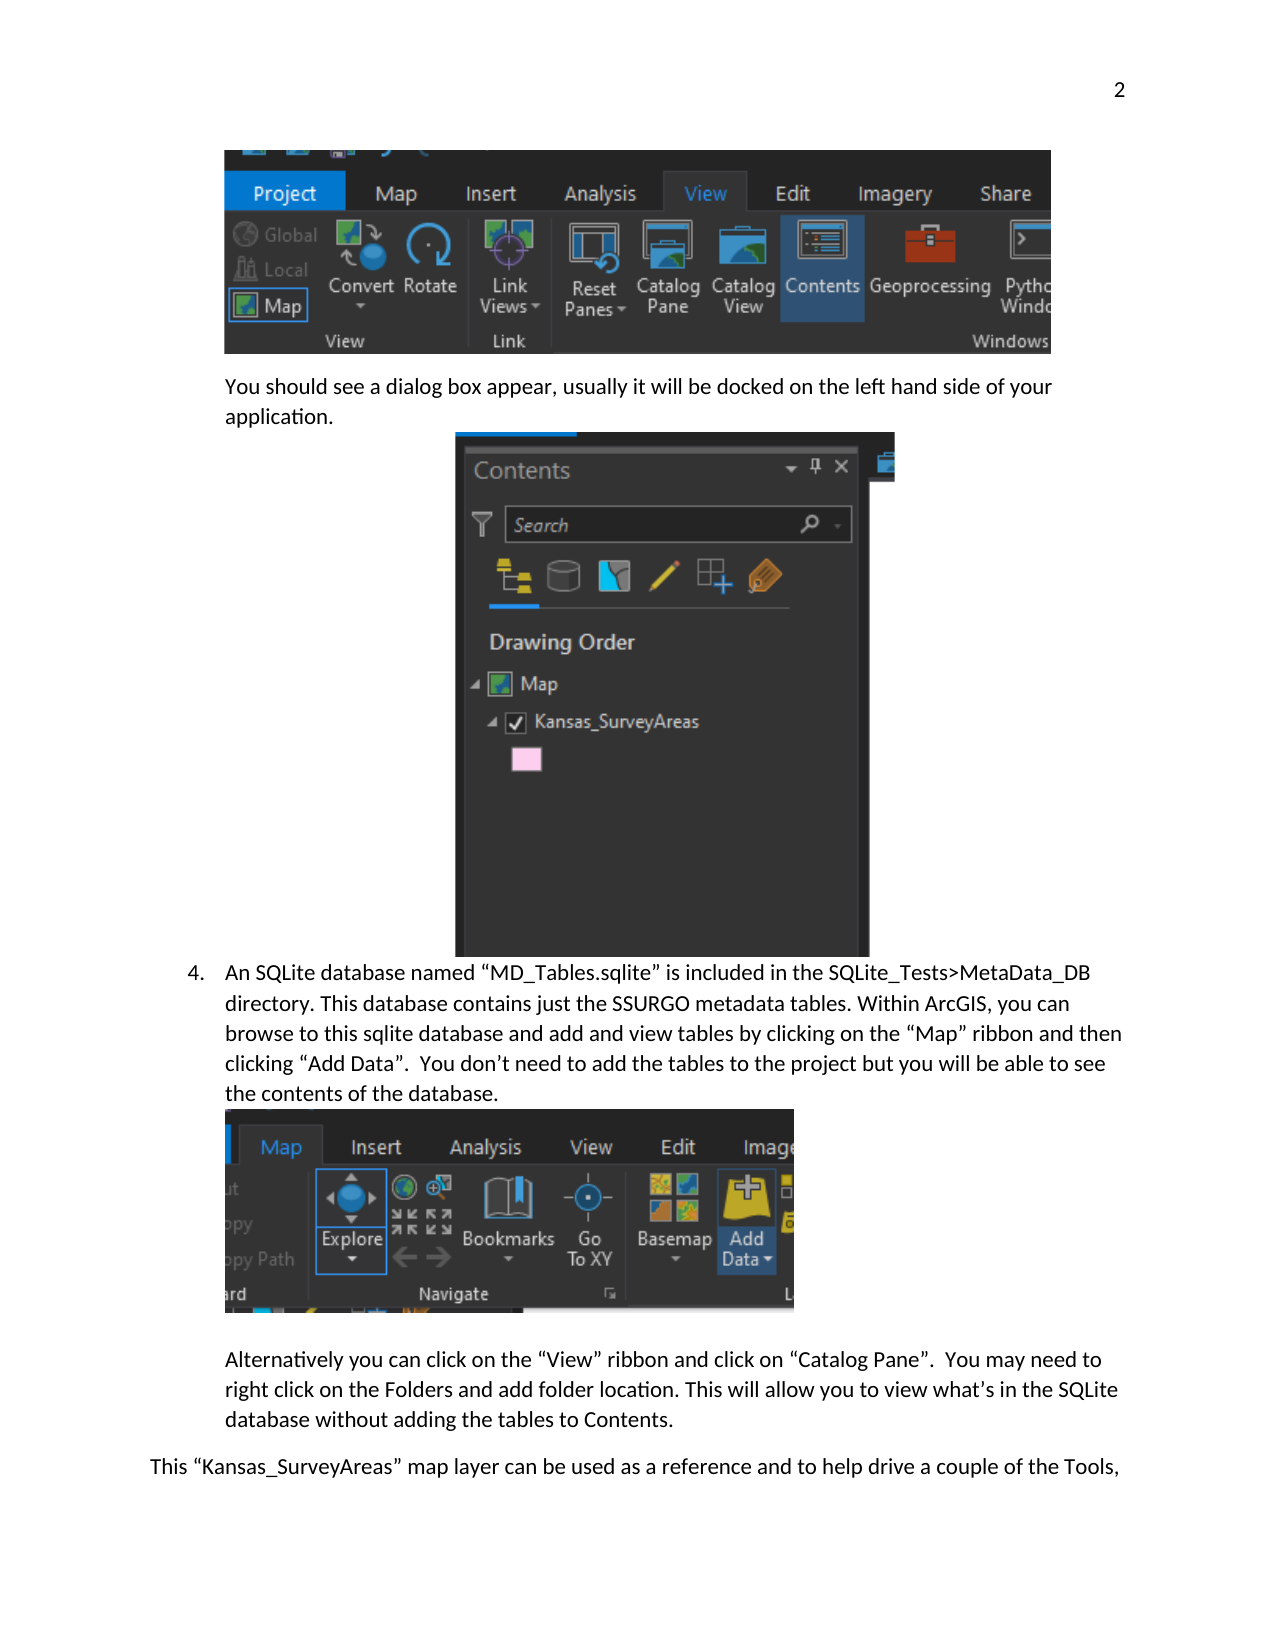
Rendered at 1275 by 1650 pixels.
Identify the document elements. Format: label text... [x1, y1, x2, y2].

picture [455, 432, 895, 957]
picture [224, 150, 1051, 354]
text This “Kansas_SurveyAreas” map layer can be used as a reference and to help drive a couple of the Tools, [150, 1452, 1125, 1480]
picture [225, 1109, 794, 1313]
list Alternatively you can click on the “View” ribbon and click on “Catalog Pane”. You may need to right click on the Folders and add folder location. This will allow you to view what’s in the SQLite database without adding the tables to Contents. [225, 1345, 1125, 1433]
list You should see a dialog box appear, usually it will be docked on the left hand side of your application. [225, 372, 1125, 431]
list An SQLite database named “MD_Tables.sqlite” is included in the SQLite_Tests>MetaData_DB directory. This database contains just the SSURGO metadata tables. Within ArcGIS, you can browse to this sqlite database and add and view tables by clicking on the “Map” ribbon and then clicking “Add Data”. You don’t need to add the tables to the project but you will be able to see the contents of the database. [187, 958, 1125, 1107]
